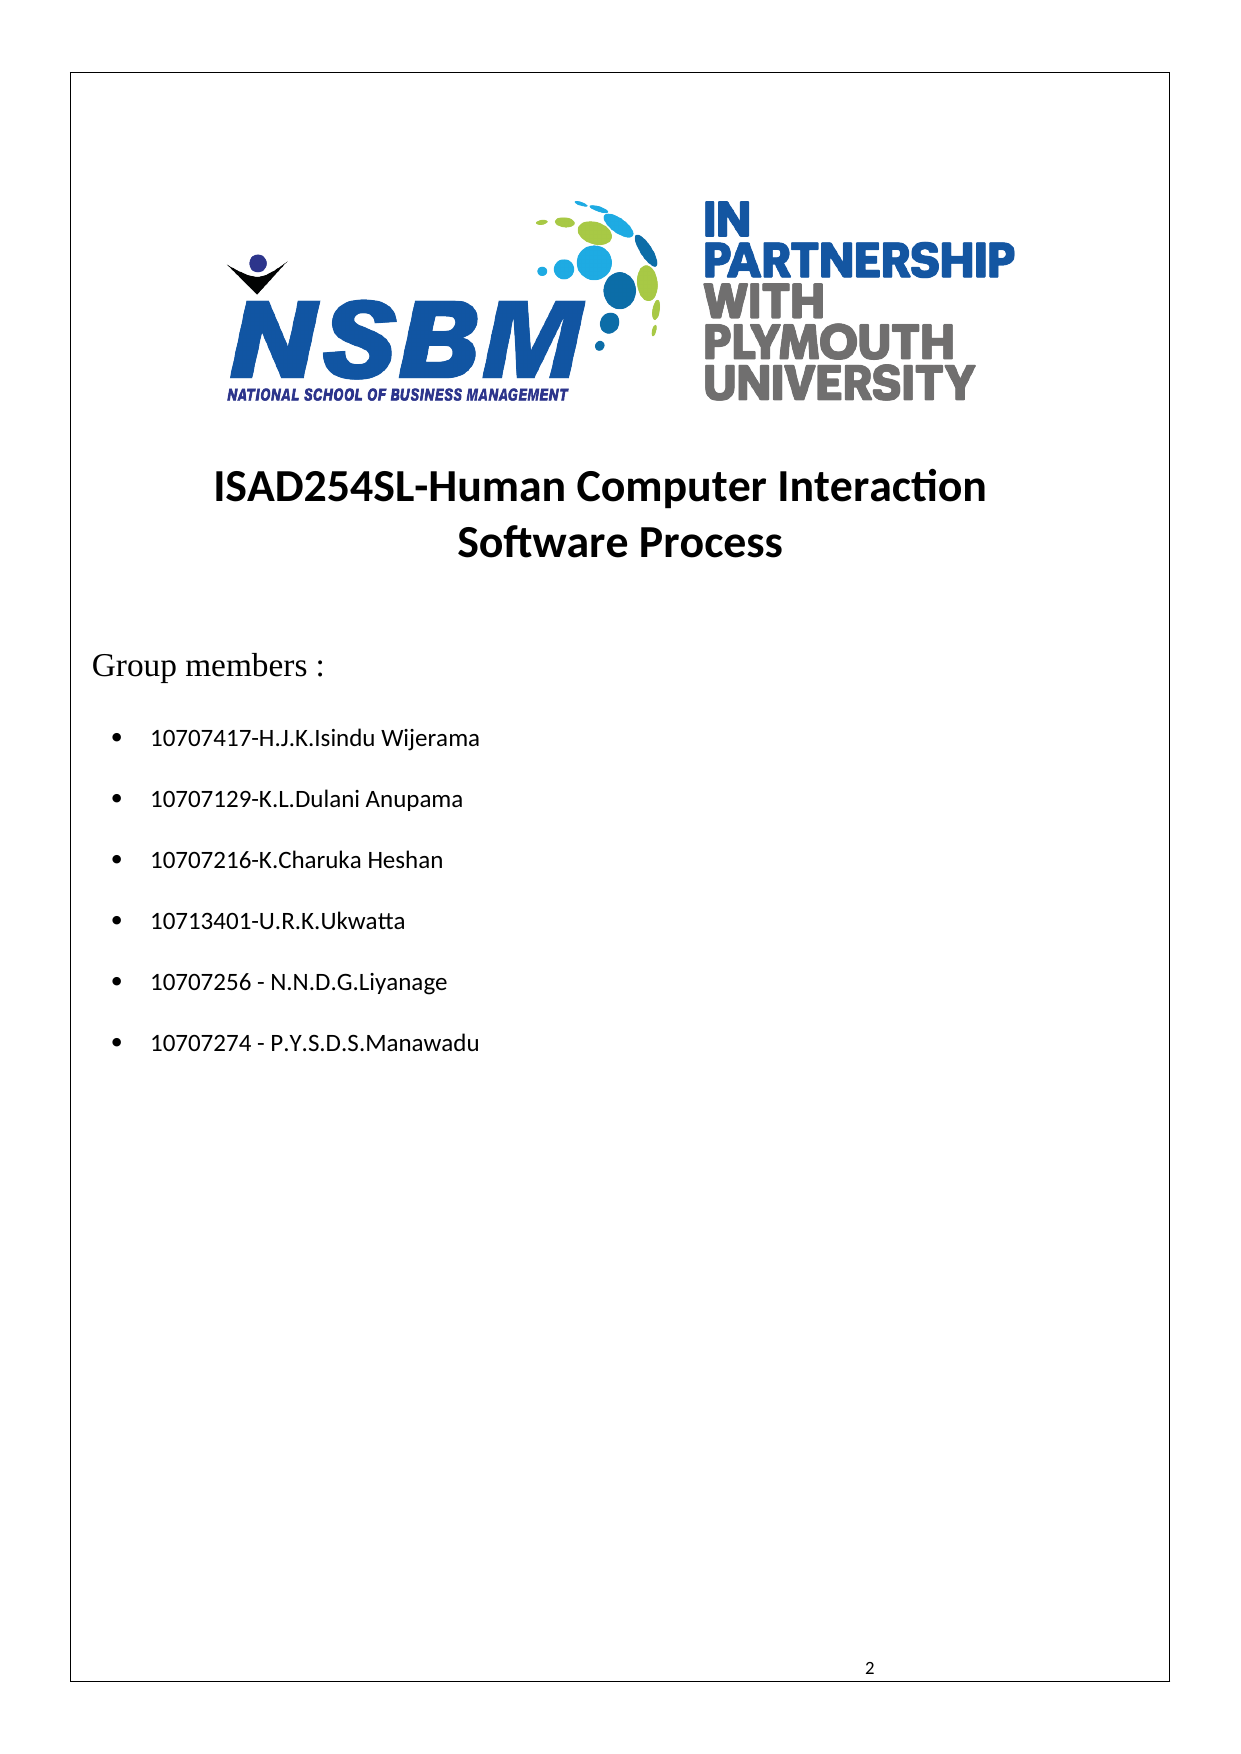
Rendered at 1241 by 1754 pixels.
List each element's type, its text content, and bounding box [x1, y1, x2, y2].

text Software Process [75, 513, 1165, 569]
list 10707417-H.J.K.Isindu Wijerama [112, 722, 1165, 752]
list 10713401-U.R.K.Ukwatta [112, 905, 1165, 936]
list 10707129-K.L.Dulani Anupama [112, 783, 1165, 813]
list 10707216-K.Charuka Heshan [112, 844, 1165, 874]
picture [226, 201, 1015, 401]
list Group members : [75, 645, 1165, 684]
list 10707256 - N.N.D.G.Liyanage [112, 966, 1165, 997]
text ISAD254SL-Human Computer Interaction [75, 457, 1165, 513]
list 10707274 - P.Y.S.D.S.Manawadu [112, 1027, 1165, 1058]
